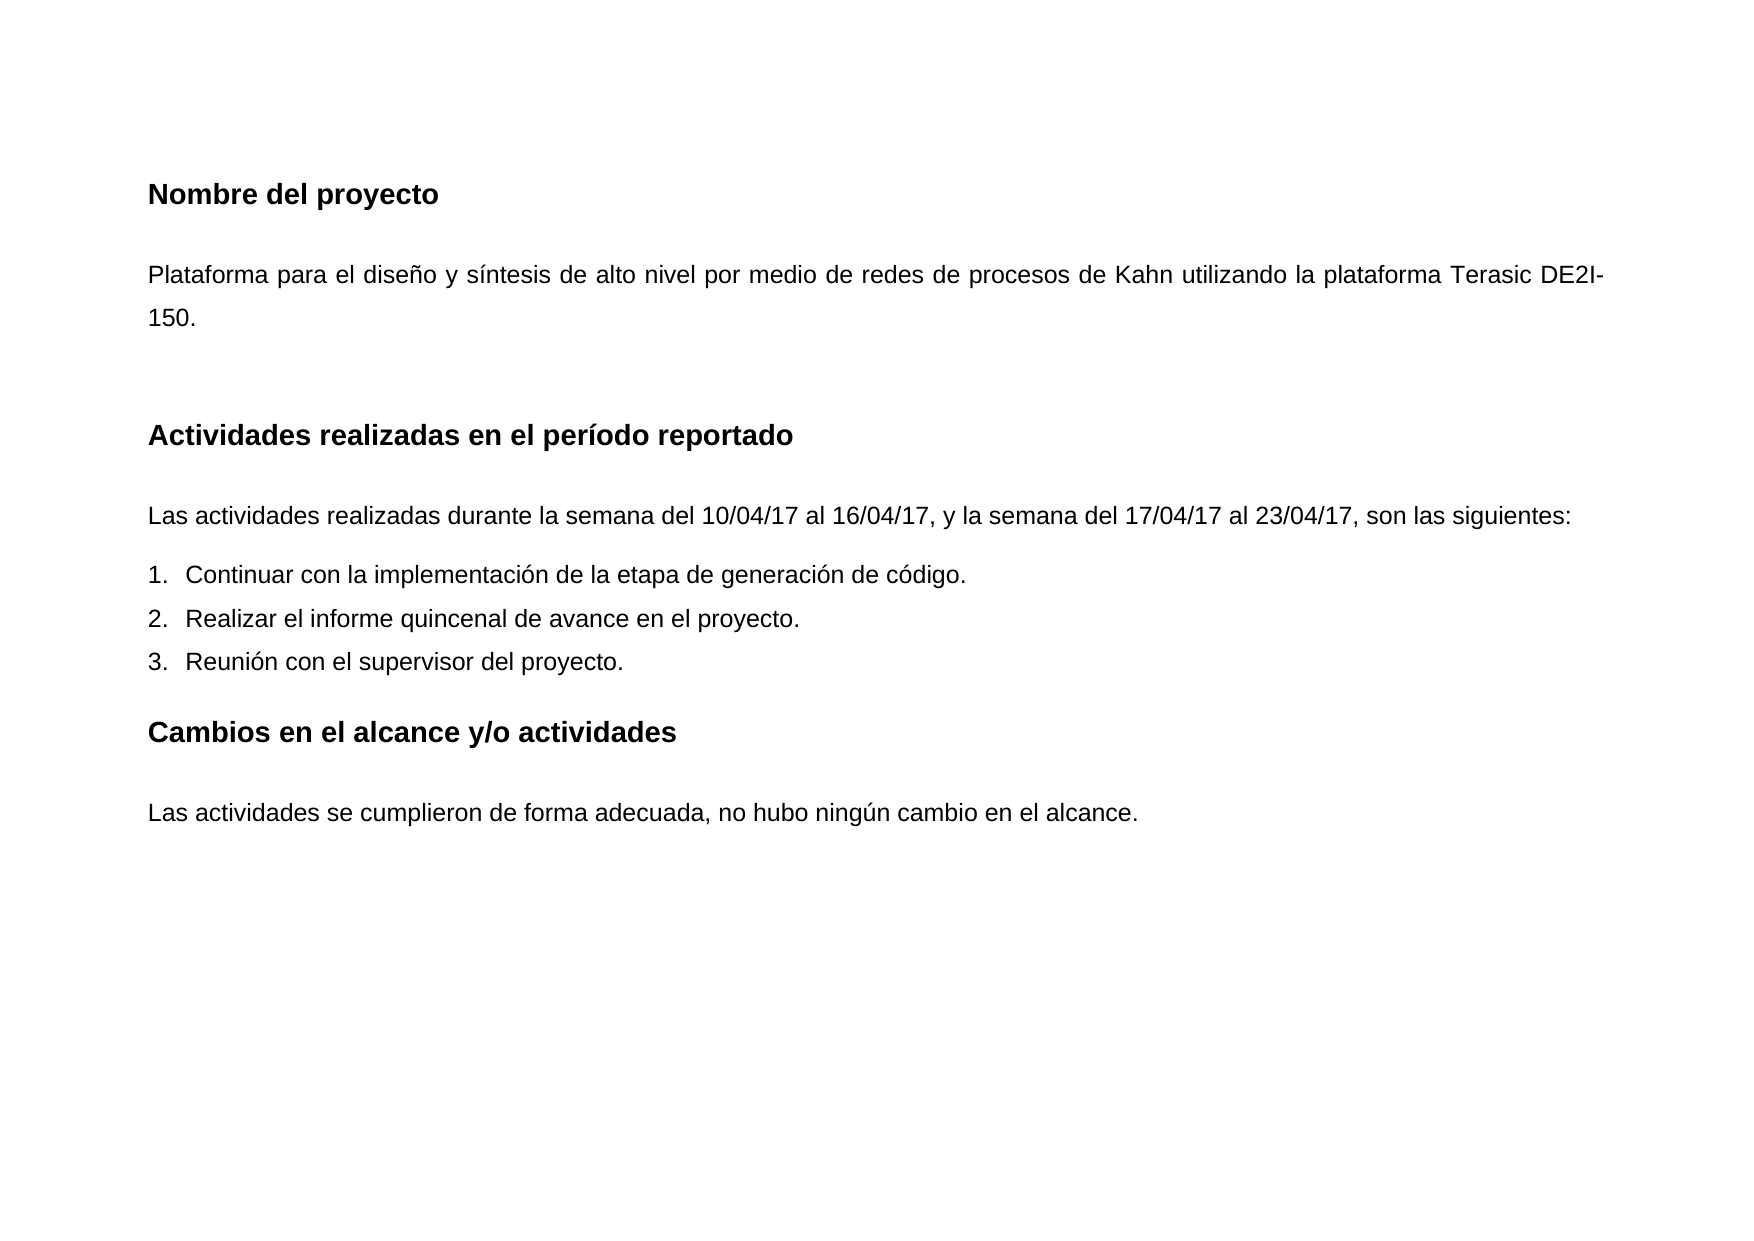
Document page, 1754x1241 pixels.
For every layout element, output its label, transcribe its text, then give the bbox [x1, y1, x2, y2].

text Las actividades se cumplieron de forma adecuada, no hubo ningún cambio en el alcance. [148, 797, 1606, 826]
text Las actividades realizadas durante la semana del 10/04/17 al 16/04/17, y la semana del 17/04/17 al 23/04/17, son las siguientes: [148, 501, 1606, 529]
list Realizar el informe quincenal de avance en el proyecto. [148, 604, 1606, 632]
text Plataforma para el diseño y síntesis de alto nivel por medio de redes de procesos de Kahn utilizando la plataforma Terasic DE2I-150. [148, 260, 1606, 332]
subtitle Actividades realizadas en el período reportado [148, 418, 1606, 452]
subtitle Cambios en el alcance y/o actividades [148, 715, 1606, 748]
list Continuar con la implementación de la etapa de generación de código. [148, 561, 1606, 589]
subtitle Nombre del proyecto [148, 177, 1606, 211]
list Reunión con el supervisor del proyecto. [148, 647, 1606, 676]
